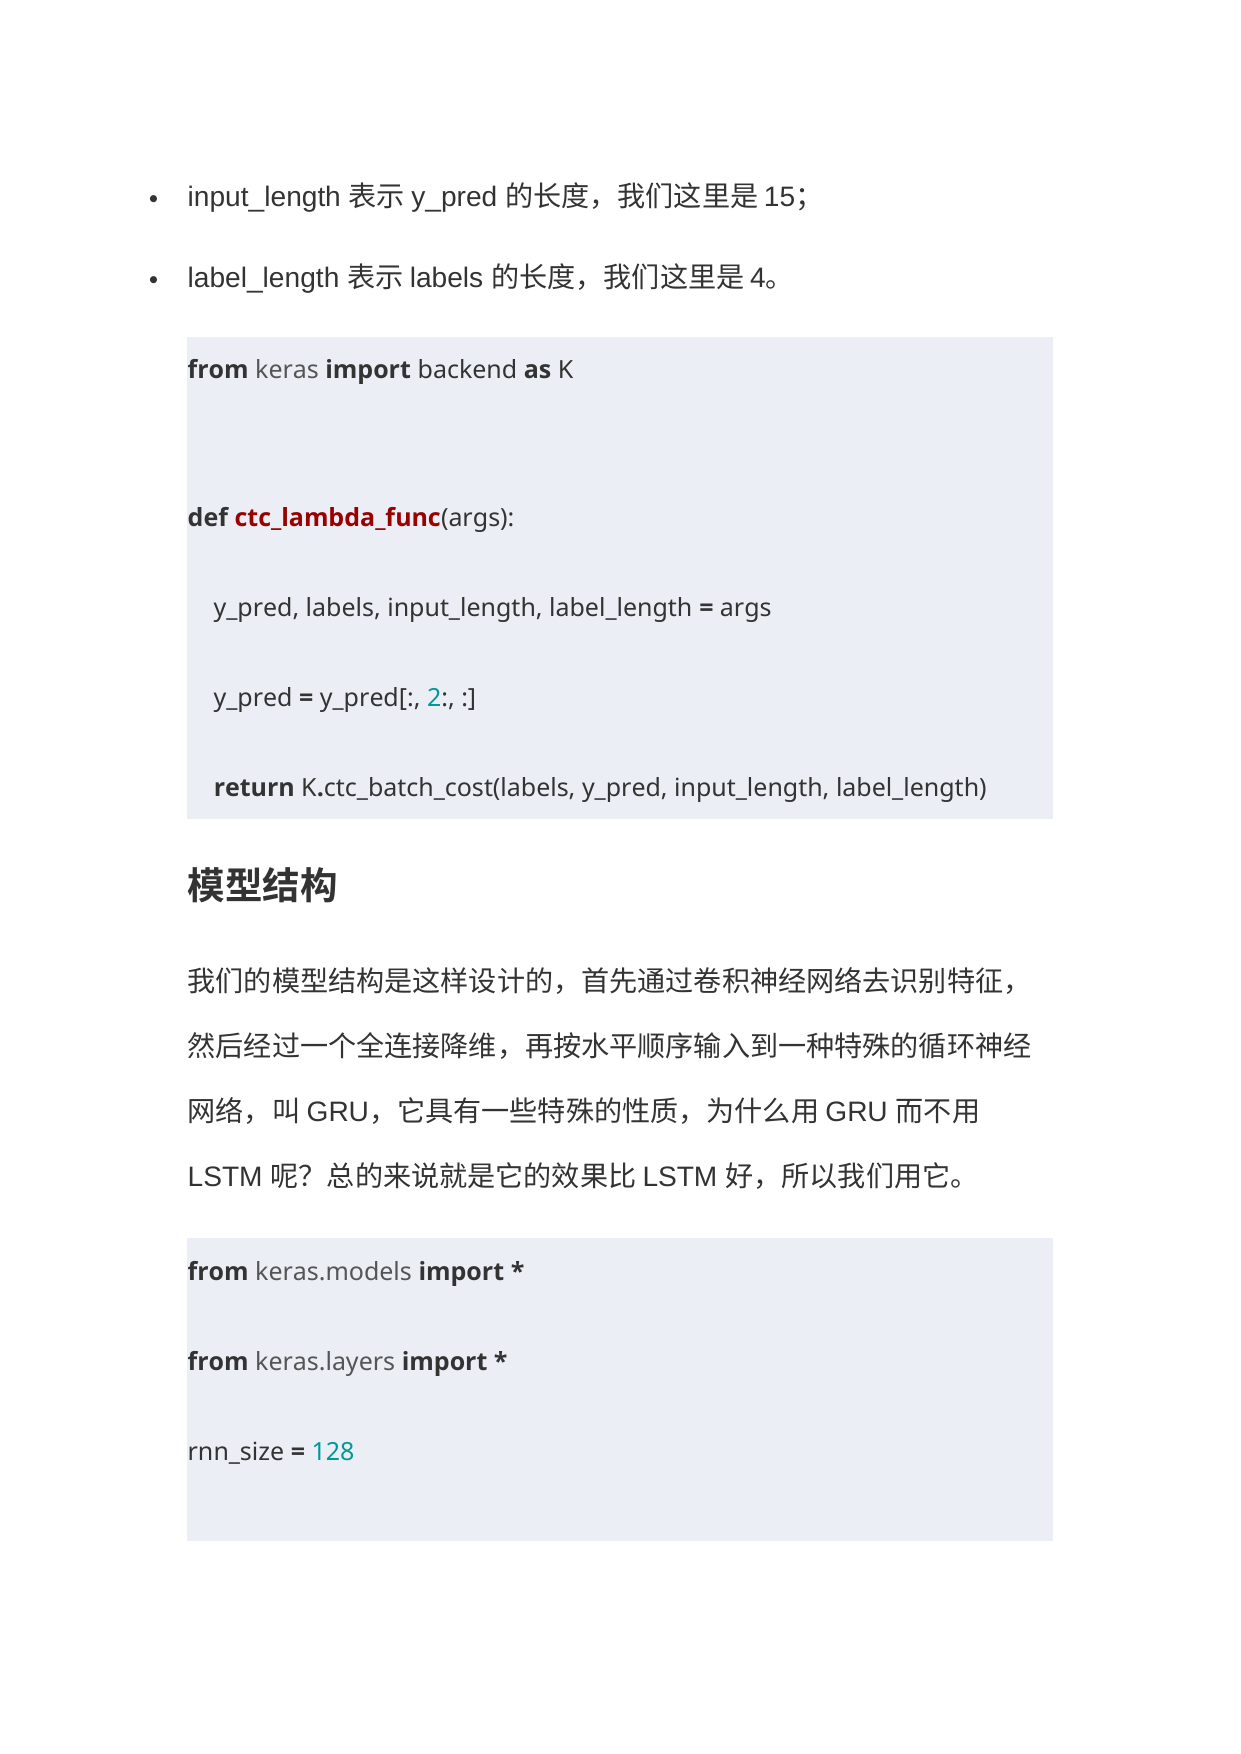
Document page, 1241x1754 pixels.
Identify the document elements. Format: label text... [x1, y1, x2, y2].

list input_length 表示 y_pred 的长度，我们这里是15； [150, 162, 1053, 227]
text 我们的模型结构是这样设计的，首先通过卷积神经网络去识别特征，然后经过一个全连接降维，再按水平顺序输入到一种特殊的循环神经网络，叫 GRU，它具有一些特殊的性质，为什么用 GRU 而不用 LSTM 呢？总的来说就是它的效果比 LSTM 好，所以我们用它。 [187, 947, 1053, 1207]
text y_pred, labels, input_length, label_length = args [187, 574, 1053, 639]
text def ctc_lambda_func(args): [187, 484, 1053, 549]
text y_pred = y_pred[:, 2:, :] [187, 664, 1053, 729]
text return K.ctc_batch_cost(labels, y_pred, input_length, label_length) [187, 754, 1053, 819]
text rnn_size = 128 [187, 1418, 1053, 1483]
list label_length 表示 labels 的长度，我们这里是4。 [150, 243, 1053, 308]
text from keras.models import * [187, 1238, 1053, 1303]
text from keras import backend as K [187, 337, 1053, 402]
text 模型结构 [187, 851, 1053, 916]
text from keras.layers import * [187, 1328, 1053, 1393]
